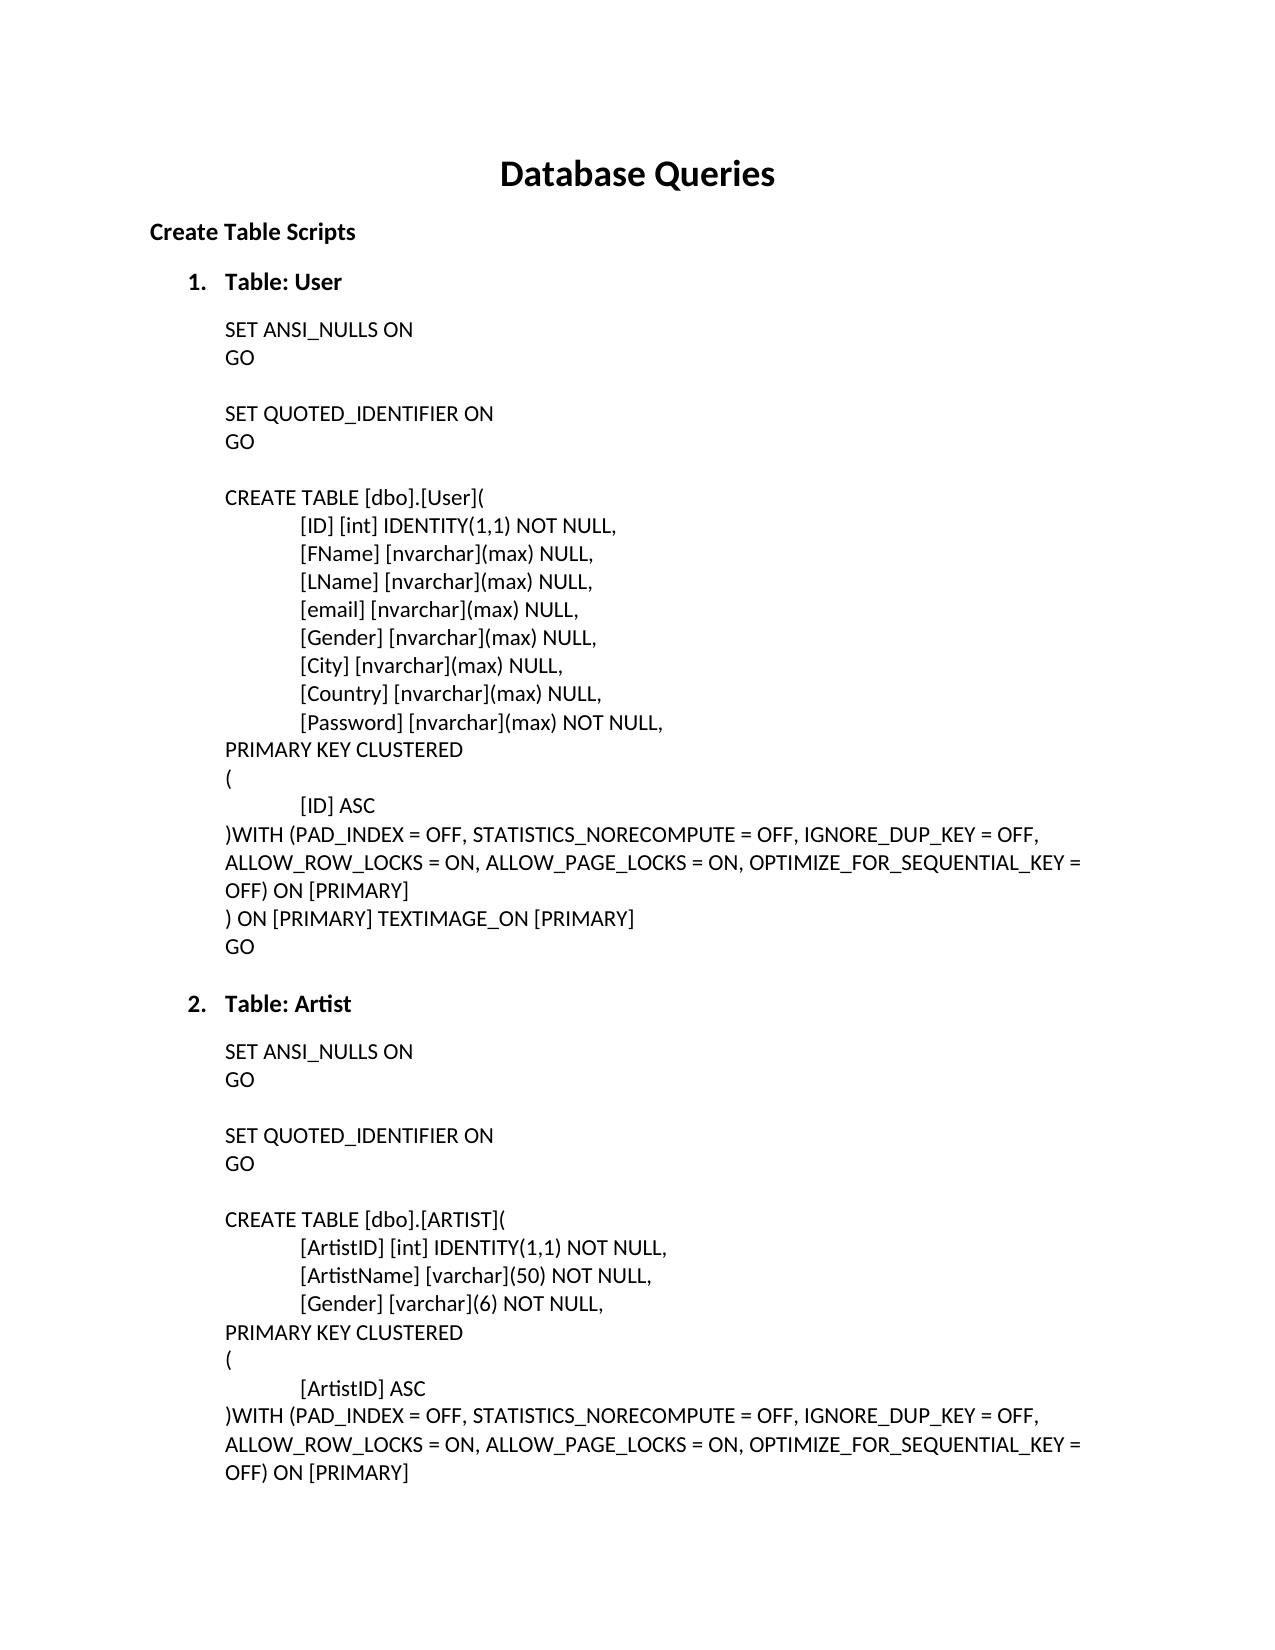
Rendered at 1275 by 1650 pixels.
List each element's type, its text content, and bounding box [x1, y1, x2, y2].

text GO [225, 427, 1125, 455]
text SET QUOTED_IDENTIFIER ON [225, 399, 1125, 427]
text GO [225, 1065, 1125, 1093]
text [ID] [int] IDENTITY(1,1) NOT NULL, [225, 511, 1125, 539]
text [FName] [nvarchar](max) NULL, [225, 539, 1125, 567]
text GO [225, 1149, 1125, 1177]
text [Gender] [nvarchar](max) NULL, [225, 623, 1125, 652]
text [ArtistName] [varchar](50) NOT NULL, [225, 1262, 1125, 1289]
text Create Table Scripts [150, 216, 1125, 247]
text SET ANSI_NULLS ON [225, 315, 1125, 343]
text )WITH (PAD_INDEX = OFF, STATISTICS_NORECOMPUTE = OFF, IGNORE_DUP_KEY = OFF, ALLOW_ROW_LOCKS = ON, ALLOW_PAGE_LOCKS = ON, OPTIMIZE_FOR_SEQUENTIAL_KEY = OFF) ON [PRIMARY] [225, 1402, 1125, 1486]
text [Gender] [varchar](6) NOT NULL, [225, 1289, 1125, 1318]
text ) ON [PRIMARY] TEXTIMAGE_ON [PRIMARY] [225, 904, 1125, 932]
text GO [225, 343, 1125, 371]
text [Password] [nvarchar](max) NOT NULL, [225, 708, 1125, 736]
text [ArtistID] [int] IDENTITY(1,1) NOT NULL, [225, 1233, 1125, 1262]
text [LName] [nvarchar](max) NULL, [225, 567, 1125, 596]
text [ID] ASC [225, 792, 1125, 820]
text ( [225, 1346, 1125, 1374]
text CREATE TABLE [dbo].[ARTIST]( [225, 1206, 1125, 1233]
text GO [225, 932, 1125, 960]
text [City] [nvarchar](max) NULL, [225, 652, 1125, 679]
text [ArtistID] ASC [225, 1374, 1125, 1402]
list Table: Artist [187, 988, 1125, 1018]
text Database Queries [150, 150, 1125, 196]
text CREATE TABLE [dbo].[User]( [225, 483, 1125, 511]
text SET ANSI_NULLS ON [225, 1037, 1125, 1065]
text SET QUOTED_IDENTIFIER ON [225, 1121, 1125, 1149]
text [Country] [nvarchar](max) NULL, [225, 679, 1125, 708]
text [email] [nvarchar](max) NULL, [225, 596, 1125, 623]
text PRIMARY KEY CLUSTERED [225, 736, 1125, 764]
list Table: User [187, 266, 1125, 296]
text )WITH (PAD_INDEX = OFF, STATISTICS_NORECOMPUTE = OFF, IGNORE_DUP_KEY = OFF, ALLOW_ROW_LOCKS = ON, ALLOW_PAGE_LOCKS = ON, OPTIMIZE_FOR_SEQUENTIAL_KEY = OFF) ON [PRIMARY] [225, 820, 1125, 904]
text ( [225, 764, 1125, 792]
text PRIMARY KEY CLUSTERED [225, 1318, 1125, 1346]
